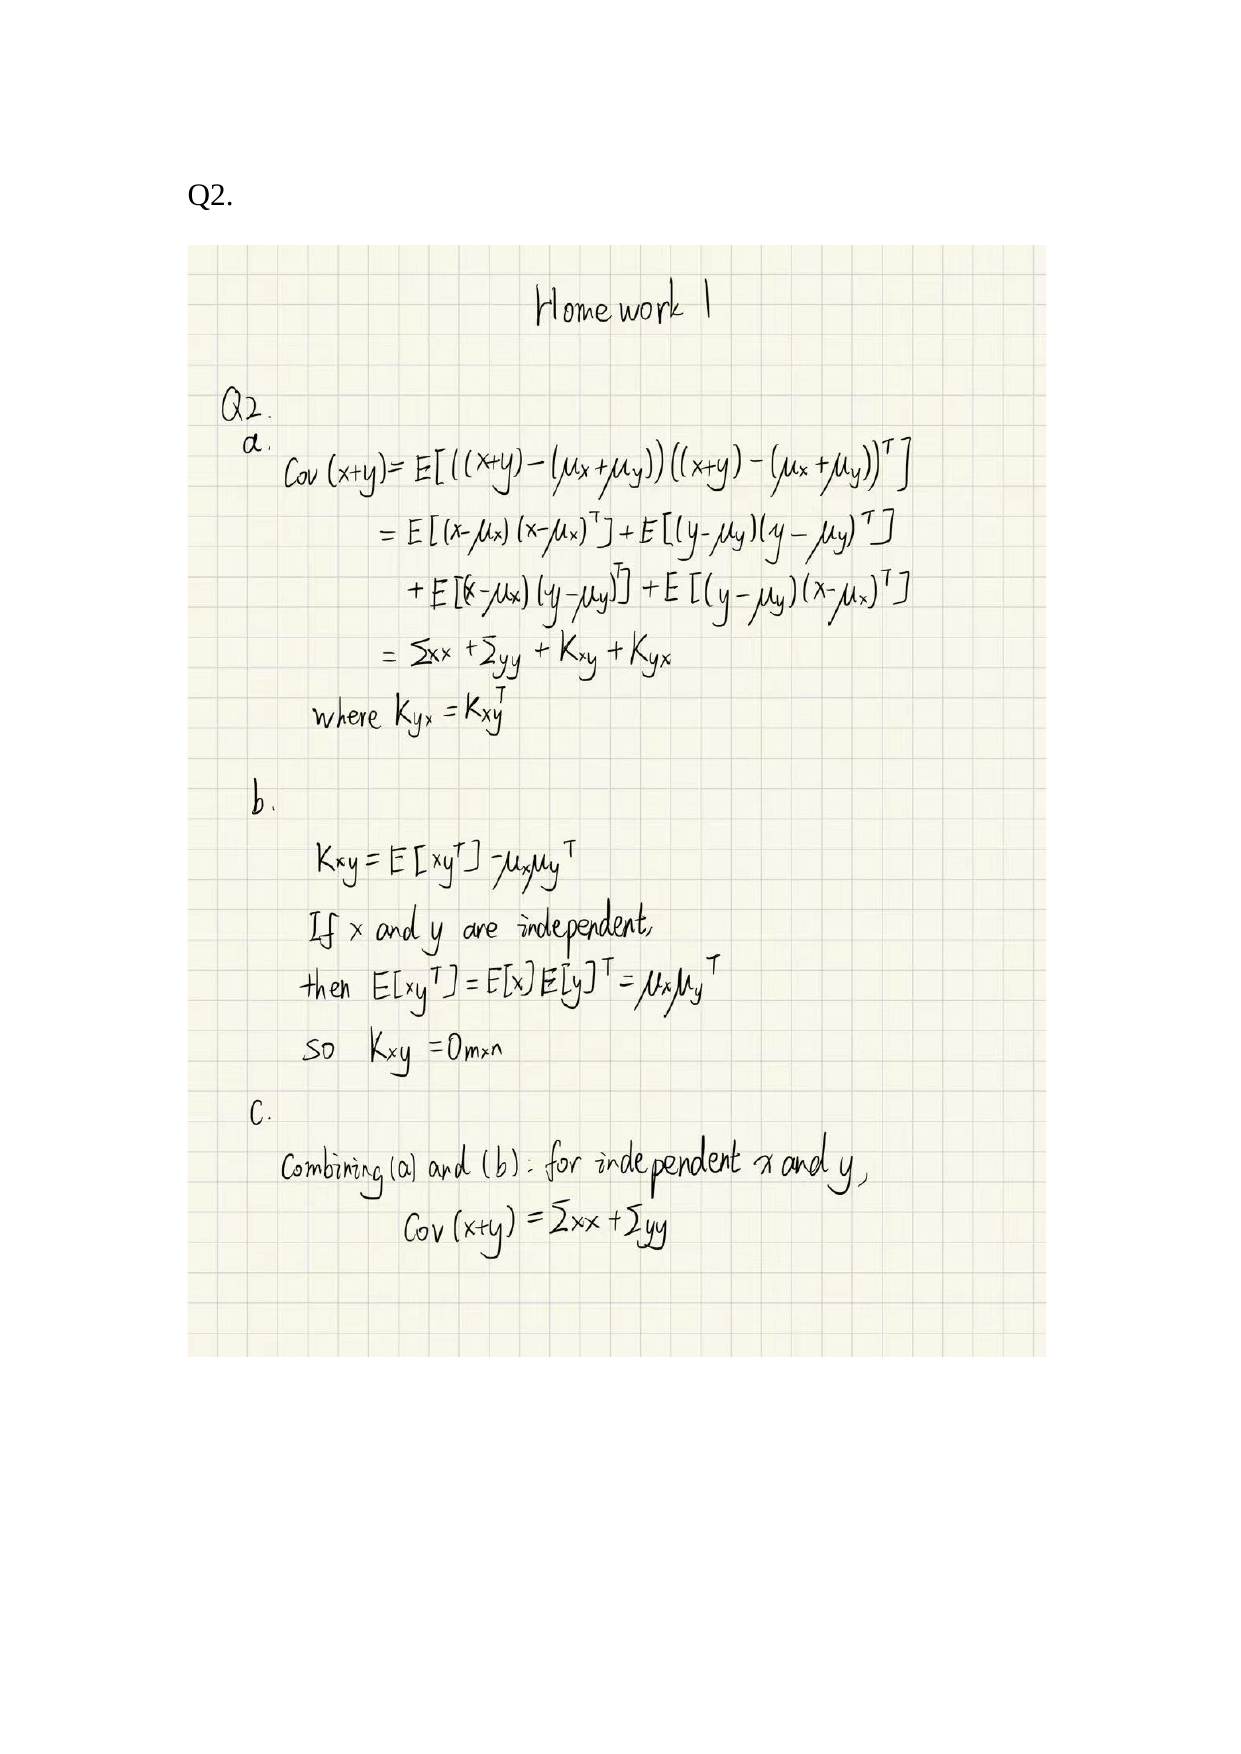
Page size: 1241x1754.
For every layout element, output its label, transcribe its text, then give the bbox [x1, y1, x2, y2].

picture [187, 245, 1047, 1357]
text Q2. [187, 162, 1053, 227]
